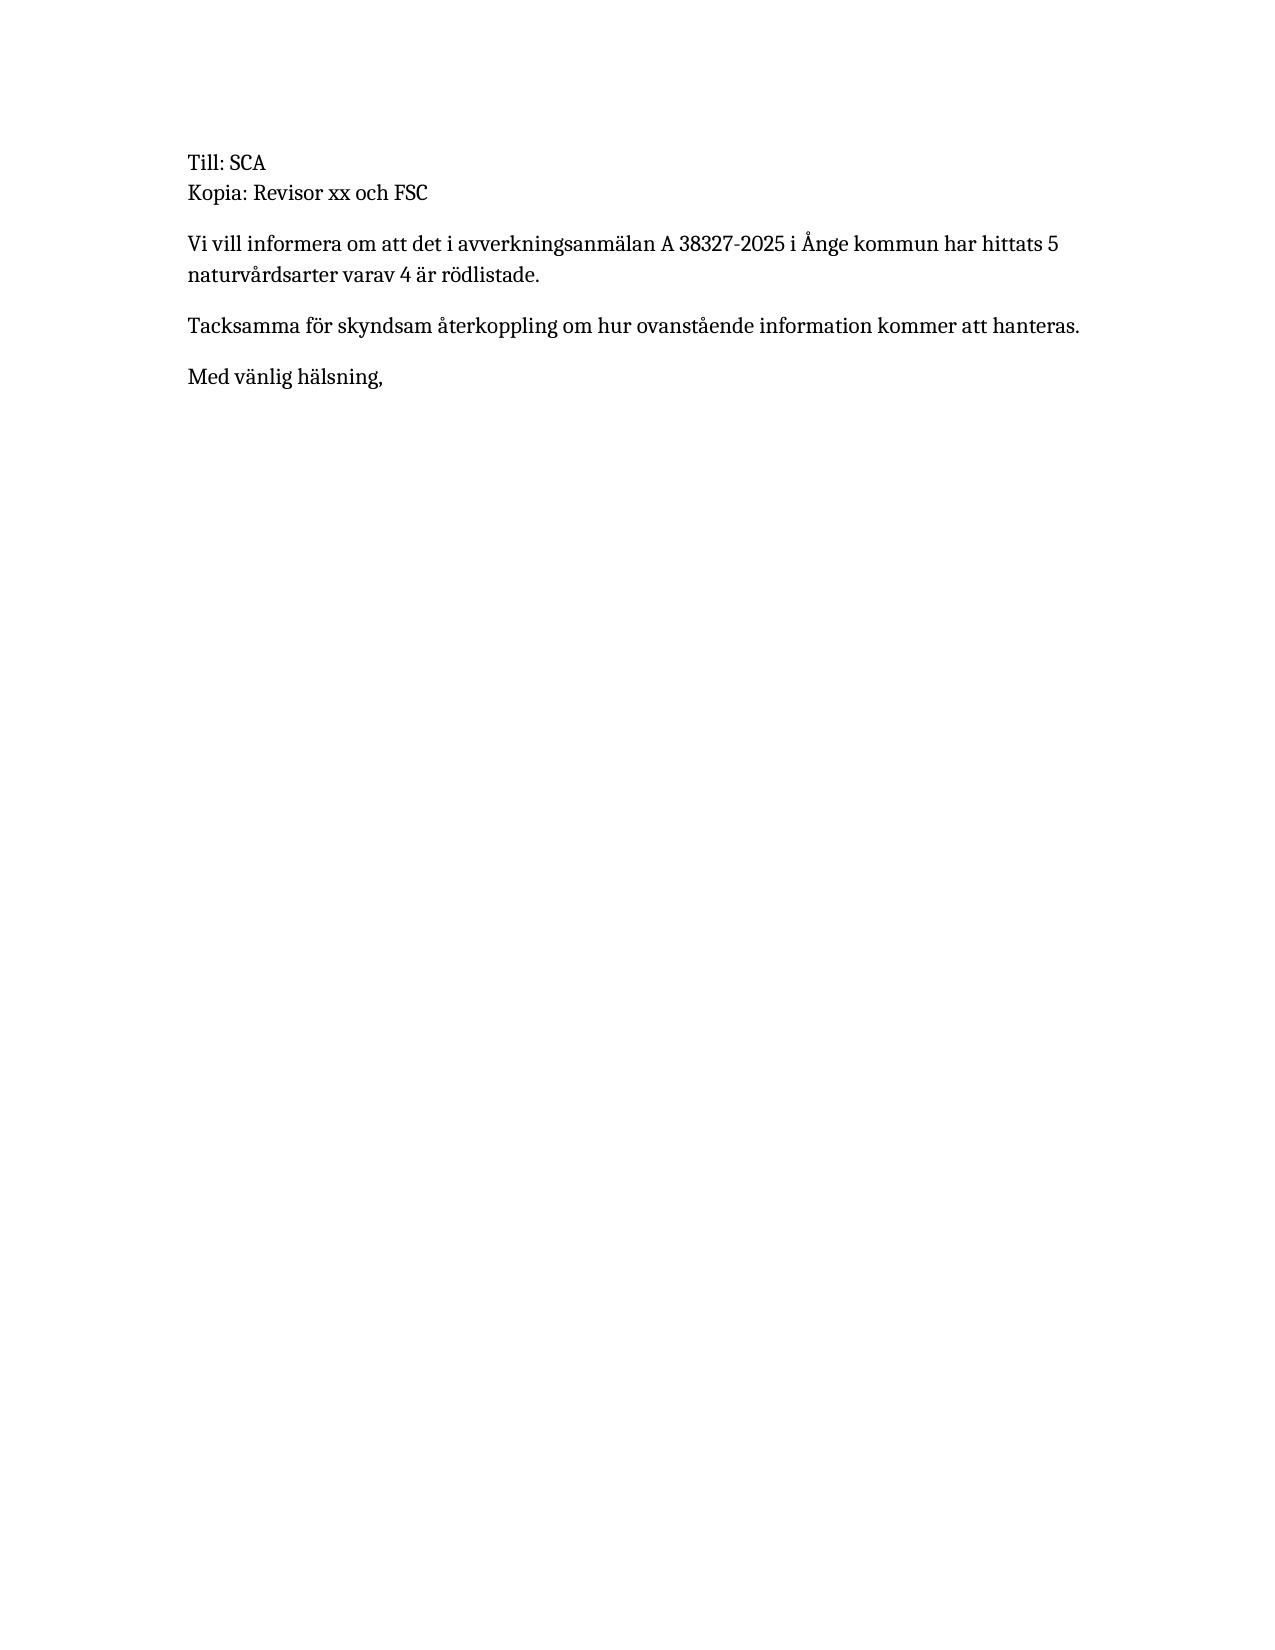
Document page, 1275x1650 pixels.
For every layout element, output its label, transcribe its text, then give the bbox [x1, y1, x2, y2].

text Till: SCA Kopia: Revisor xx och FSC [187, 150, 1087, 207]
text Med vänlig hälsning, [187, 363, 1087, 420]
text Tacksamma för skyndsam återkoppling om hur ovanstående information kommer att hanteras. [187, 312, 1087, 339]
text Vi vill informera om att det i avverkningsanmälan A 38327-2025 i Ånge kommun har hittats 5 naturvårdsarter varav 4 är rödlistade. [187, 231, 1087, 288]
